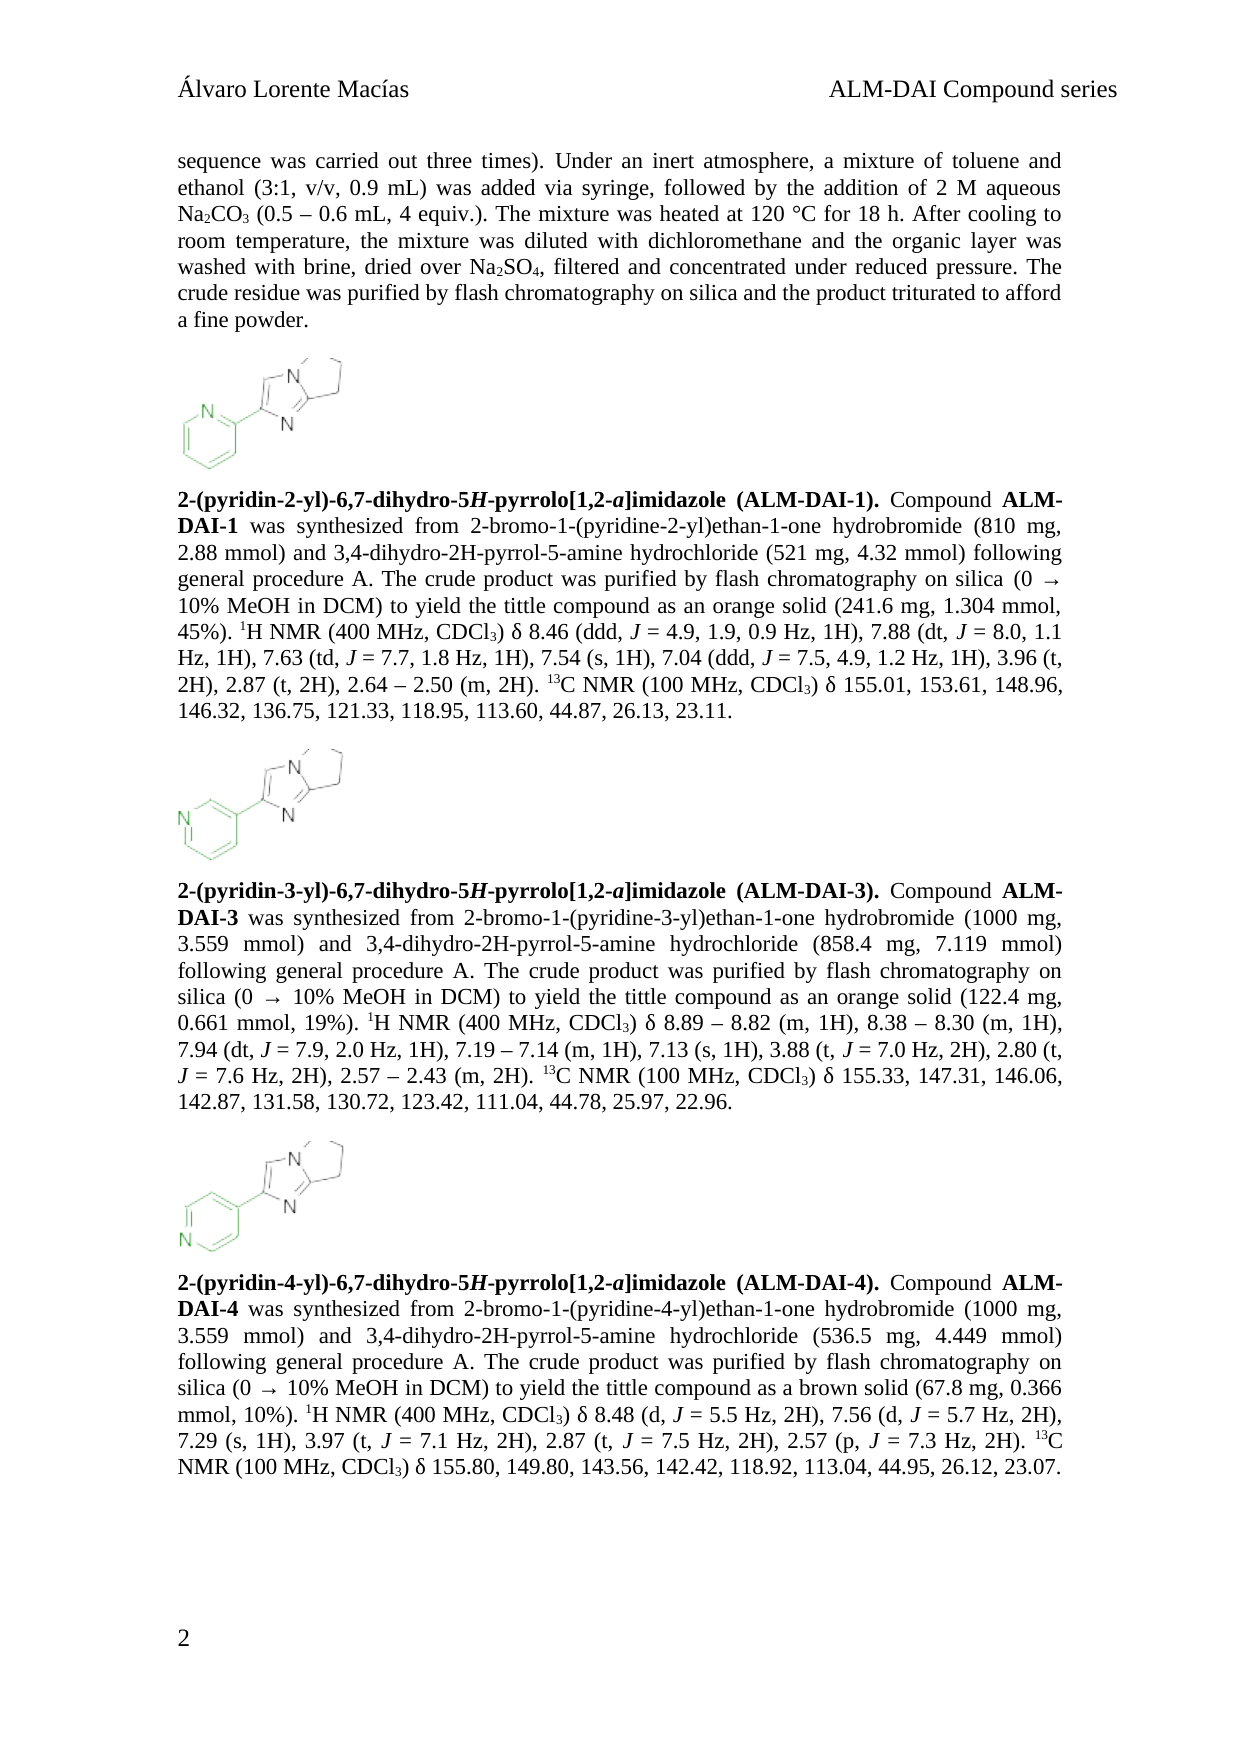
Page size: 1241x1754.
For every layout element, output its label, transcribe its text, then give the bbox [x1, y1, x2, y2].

text 2-(pyridin-2-yl)-6,7-dihydro-5H-pyrrolo[1,2-a]imidazole (ALM-DAI-1). Compound ALM-DAI-1 was synthesized from 2-bromo-1-(pyridine-2-yl)ethan-1-one hydrobromide (810 mg, 2.88 mmol) and 3,4-dihydro-2H-pyrrol-5-amine hydrochloride (521 mg, 4.32 mmol) following general procedure A. The crude product was purified by flash chromatography on silica (0 → 10% MeOH in DCM) to yield the tittle compound as an orange solid (241.6 mg, 1.304 mmol, 45%). 1H NMR (400 MHz, CDCl3) δ 8.46 (ddd, J = 4.9, 1.9, 0.9 Hz, 1H), 7.88 (dt, J = 8.0, 1.1 Hz, 1H), 7.63 (td, J = 7.7, 1.8 Hz, 1H), 7.54 (s, 1H), 7.04 (ddd, J = 7.5, 4.9, 1.2 Hz, 1H), 3.96 (t, 2H), 2.87 (t, 2H), 2.64 – 2.50 (m, 2H). 13C NMR (100 MHz, CDCl3) δ 155.01, 153.61, 148.96, 146.32, 136.75, 121.33, 118.95, 113.60, 44.87, 26.13, 23.11. [177, 486, 1063, 723]
text 2-(pyridin-4-yl)-6,7-dihydro-5H-pyrrolo[1,2-a]imidazole (ALM-DAI-4). Compound ALM-DAI-4 was synthesized from 2-bromo-1-(pyridine-4-yl)ethan-1-one hydrobromide (1000 mg, 3.559 mmol) and 3,4-dihydro-2H-pyrrol-5-amine hydrochloride (536.5 mg, 4.449 mmol) following general procedure A. The crude product was purified by flash chromatography on silica (0 → 10% MeOH in DCM) to yield the tittle compound as a brown solid (67.8 mg, 0.366 mmol, 10%). 1H NMR (400 MHz, CDCl3) δ 8.48 (d, J = 5.5 Hz, 2H), 7.56 (d, J = 5.7 Hz, 2H), 7.29 (s, 1H), 3.97 (t, J = 7.1 Hz, 2H), 2.87 (t, J = 7.5 Hz, 2H), 2.57 (p, J = 7.3 Hz, 2H). 13C NMR (100 MHz, CDCl3) δ 155.80, 149.80, 143.56, 142.42, 118.92, 113.04, 44.95, 26.12, 23.07. [177, 1269, 1063, 1480]
text 2-(pyridin-3-yl)-6,7-dihydro-5H-pyrrolo[1,2-a]imidazole (ALM-DAI-3). Compound ALM-DAI-3 was synthesized from 2-bromo-1-(pyridine-3-yl)ethan-1-one hydrobromide (1000 mg, 3.559 mmol) and 3,4-dihydro-2H-pyrrol-5-amine hydrochloride (858.4 mg, 7.119 mmol) following general procedure A. The crude product was purified by flash chromatography on silica (0 → 10% MeOH in DCM) to yield the tittle compound as an orange solid (122.4 mg, 0.661 mmol, 19%). 1H NMR (400 MHz, CDCl3) δ 8.89 – 8.82 (m, 1H), 8.38 – 8.30 (m, 1H), 7.94 (dt, J = 7.9, 2.0 Hz, 1H), 7.19 – 7.14 (m, 1H), 7.13 (s, 1H), 3.88 (t, J = 7.0 Hz, 2H), 2.80 (t, J = 7.6 Hz, 2H), 2.57 – 2.43 (m, 2H). 13C NMR (100 MHz, CDCl3) δ 155.33, 147.31, 146.06, 142.87, 131.58, 130.72, 123.42, 111.04, 44.78, 25.97, 22.96. [177, 878, 1063, 1115]
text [177, 148, 1063, 332]
